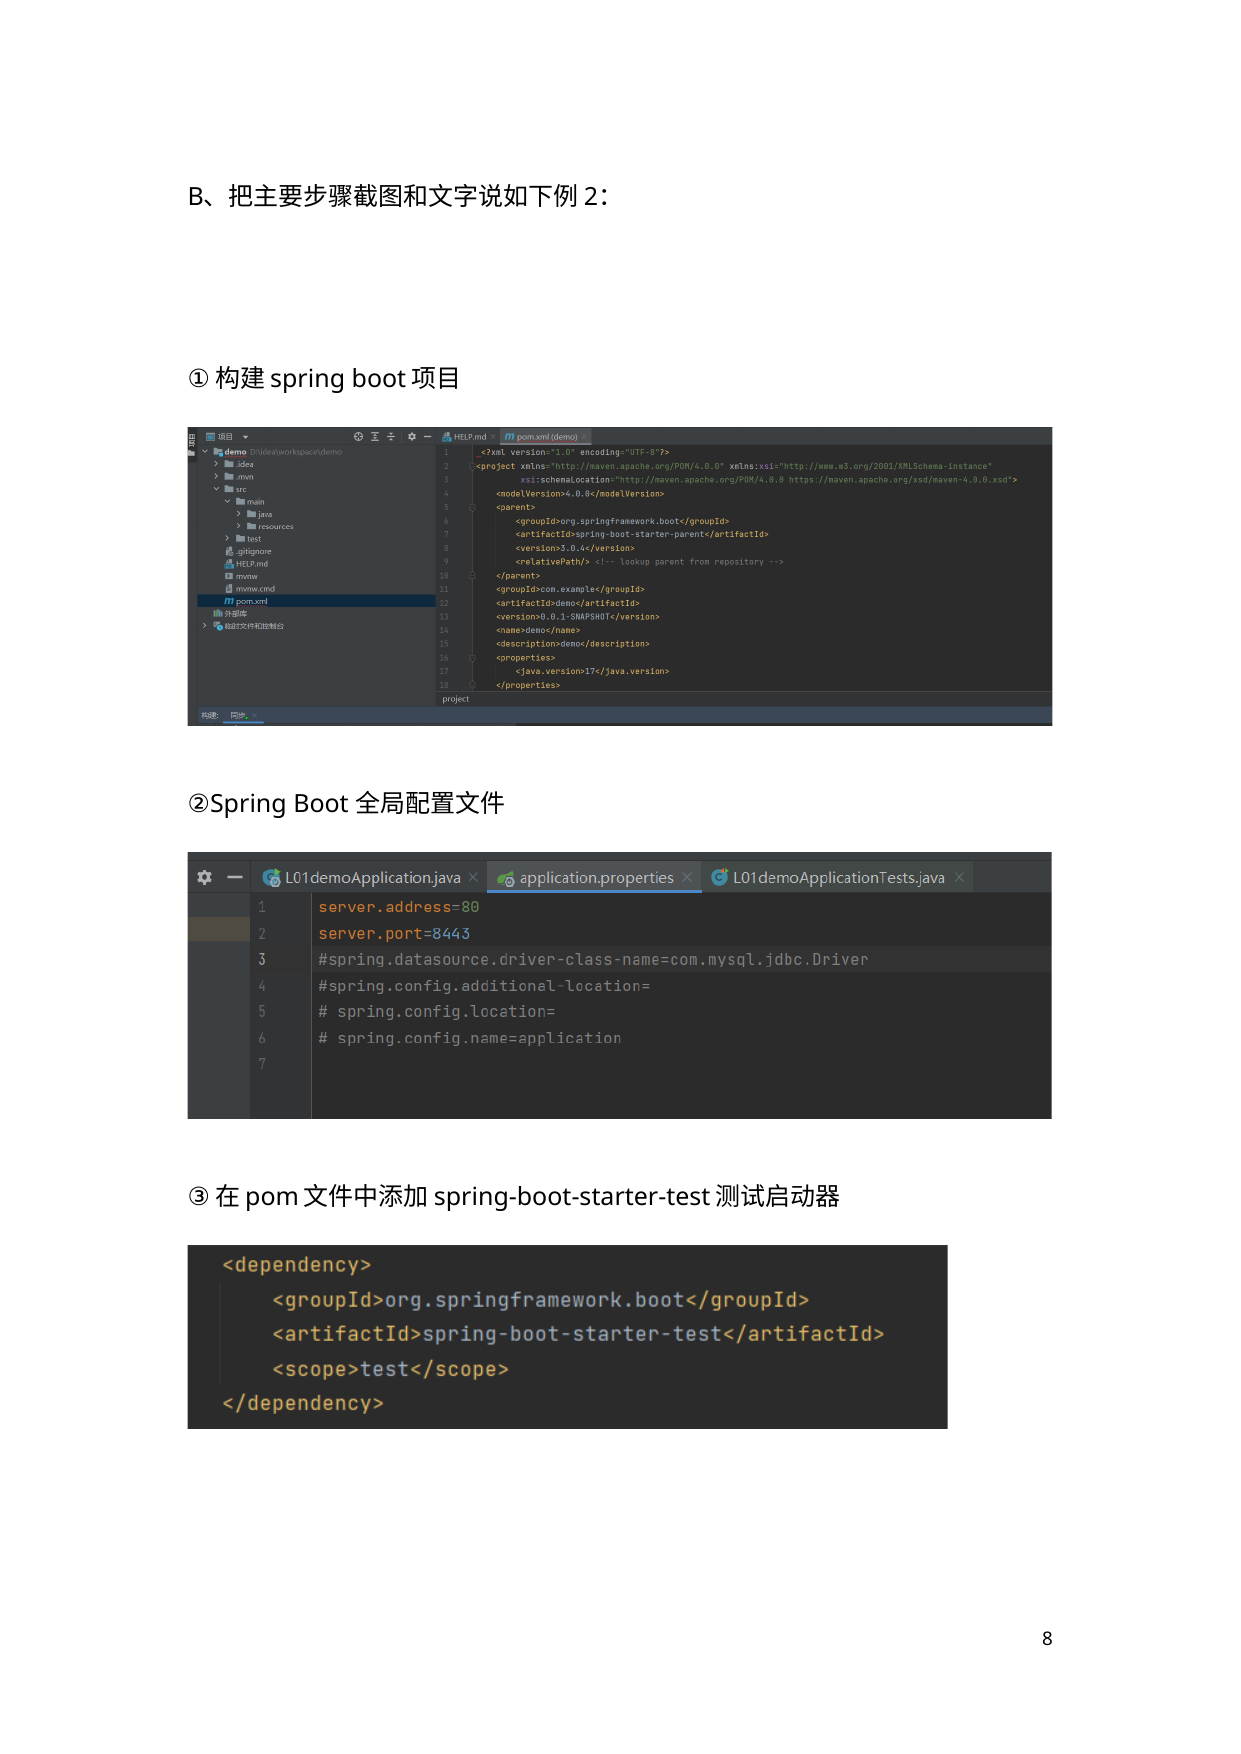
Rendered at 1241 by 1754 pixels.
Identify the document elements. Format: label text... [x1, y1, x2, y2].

picture [187, 852, 1052, 1119]
picture [187, 1245, 948, 1429]
text ①构建spring boot项目 [187, 344, 1053, 409]
list 把主要步骤截图和文字说如下例2： [187, 162, 1053, 227]
text ②Spring Boot 全局配置文件 [187, 769, 1053, 834]
text ③在pom文件中添加spring-boot-starter-test测试启动器 [187, 1162, 1053, 1227]
picture [187, 427, 1053, 726]
